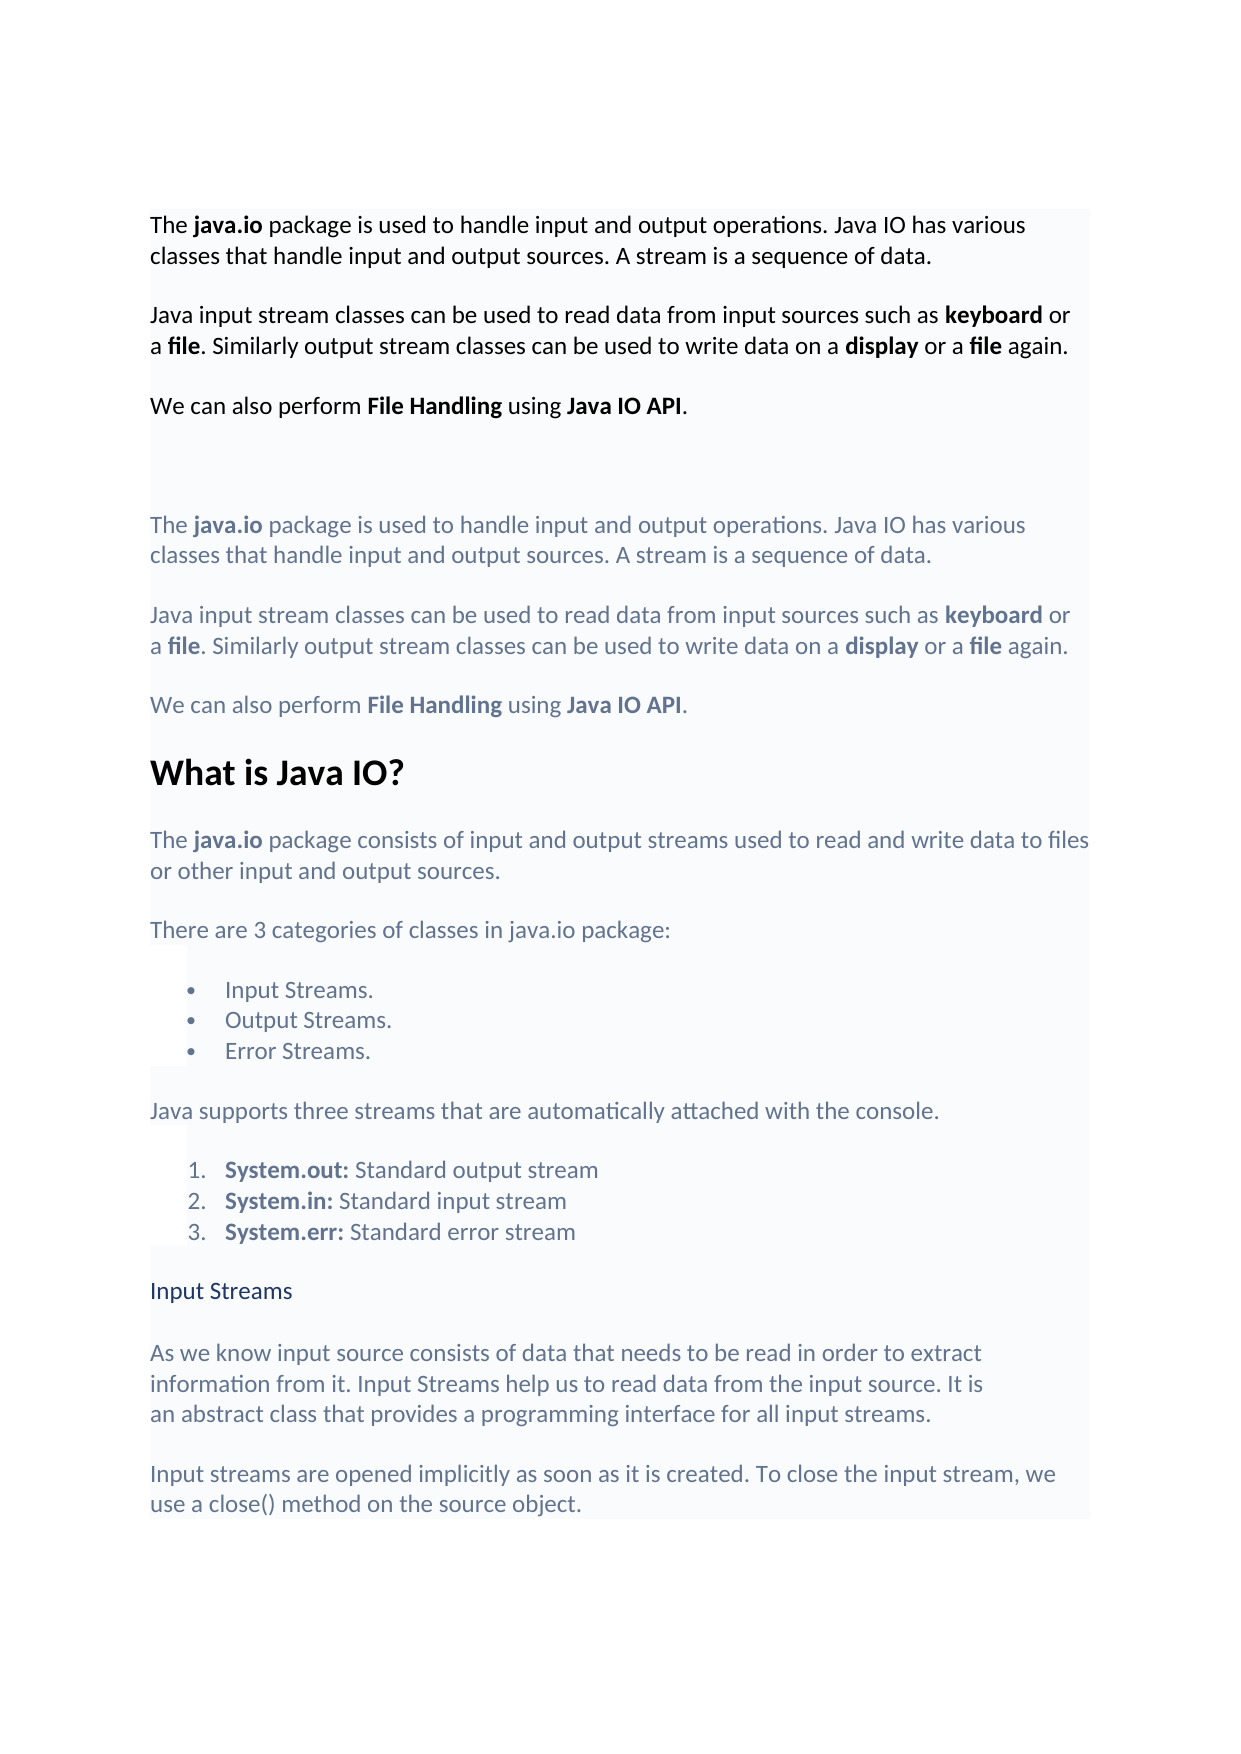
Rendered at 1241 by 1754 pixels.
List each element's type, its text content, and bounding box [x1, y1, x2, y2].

list Error Streams. [187, 1035, 1090, 1066]
text Input streams are opened implicitly as soon as it is created. To close the input stream, we use a close() method on the source object. [150, 1458, 1090, 1519]
text Java input stream classes can be used to read data from input sources such as keyboard or a file. Similarly output stream classes can be used to write data on a display or a file again. [150, 299, 1090, 361]
text Java supports three streams that are automatically attached with the console. [150, 1095, 1090, 1125]
text There are 3 categories of classes in java.io package: [150, 914, 1090, 945]
list System.err: Standard error stream [187, 1216, 1090, 1246]
text What is Java IO? [150, 749, 1090, 795]
list System.in: Standard input stream [187, 1185, 1090, 1216]
text The java.io package consists of input and output streams used to read and write data to files or other input and output sources. [150, 824, 1090, 885]
text We can also perform File Handling using Java IO API. [150, 689, 1090, 720]
text The java.io package is used to handle input and output operations. Java IO has various classes that handle input and output sources. A stream is a sequence of data. [150, 509, 1090, 570]
list System.out: Standard output stream [187, 1154, 1090, 1185]
text Java input stream classes can be used to read data from input sources such as keyboard or a file. Similarly output stream classes can be used to write data on a display or a file again. [150, 599, 1090, 660]
text We can also perform File Handling using Java IO API. [150, 390, 1090, 420]
subtitle Input Streams [150, 1275, 1090, 1306]
list Input Streams. [187, 974, 1090, 1005]
text As we know input source consists of data that needs to be read in order to extract information from it. Input Streams help us to read data from the input source. It is an abstract class that provides a programming interface for all input streams. [150, 1337, 1090, 1429]
text The java.io package is used to handle input and output operations. Java IO has various classes that handle input and output sources. A stream is a sequence of data. [150, 209, 1090, 270]
list Output Streams. [187, 1005, 1090, 1035]
